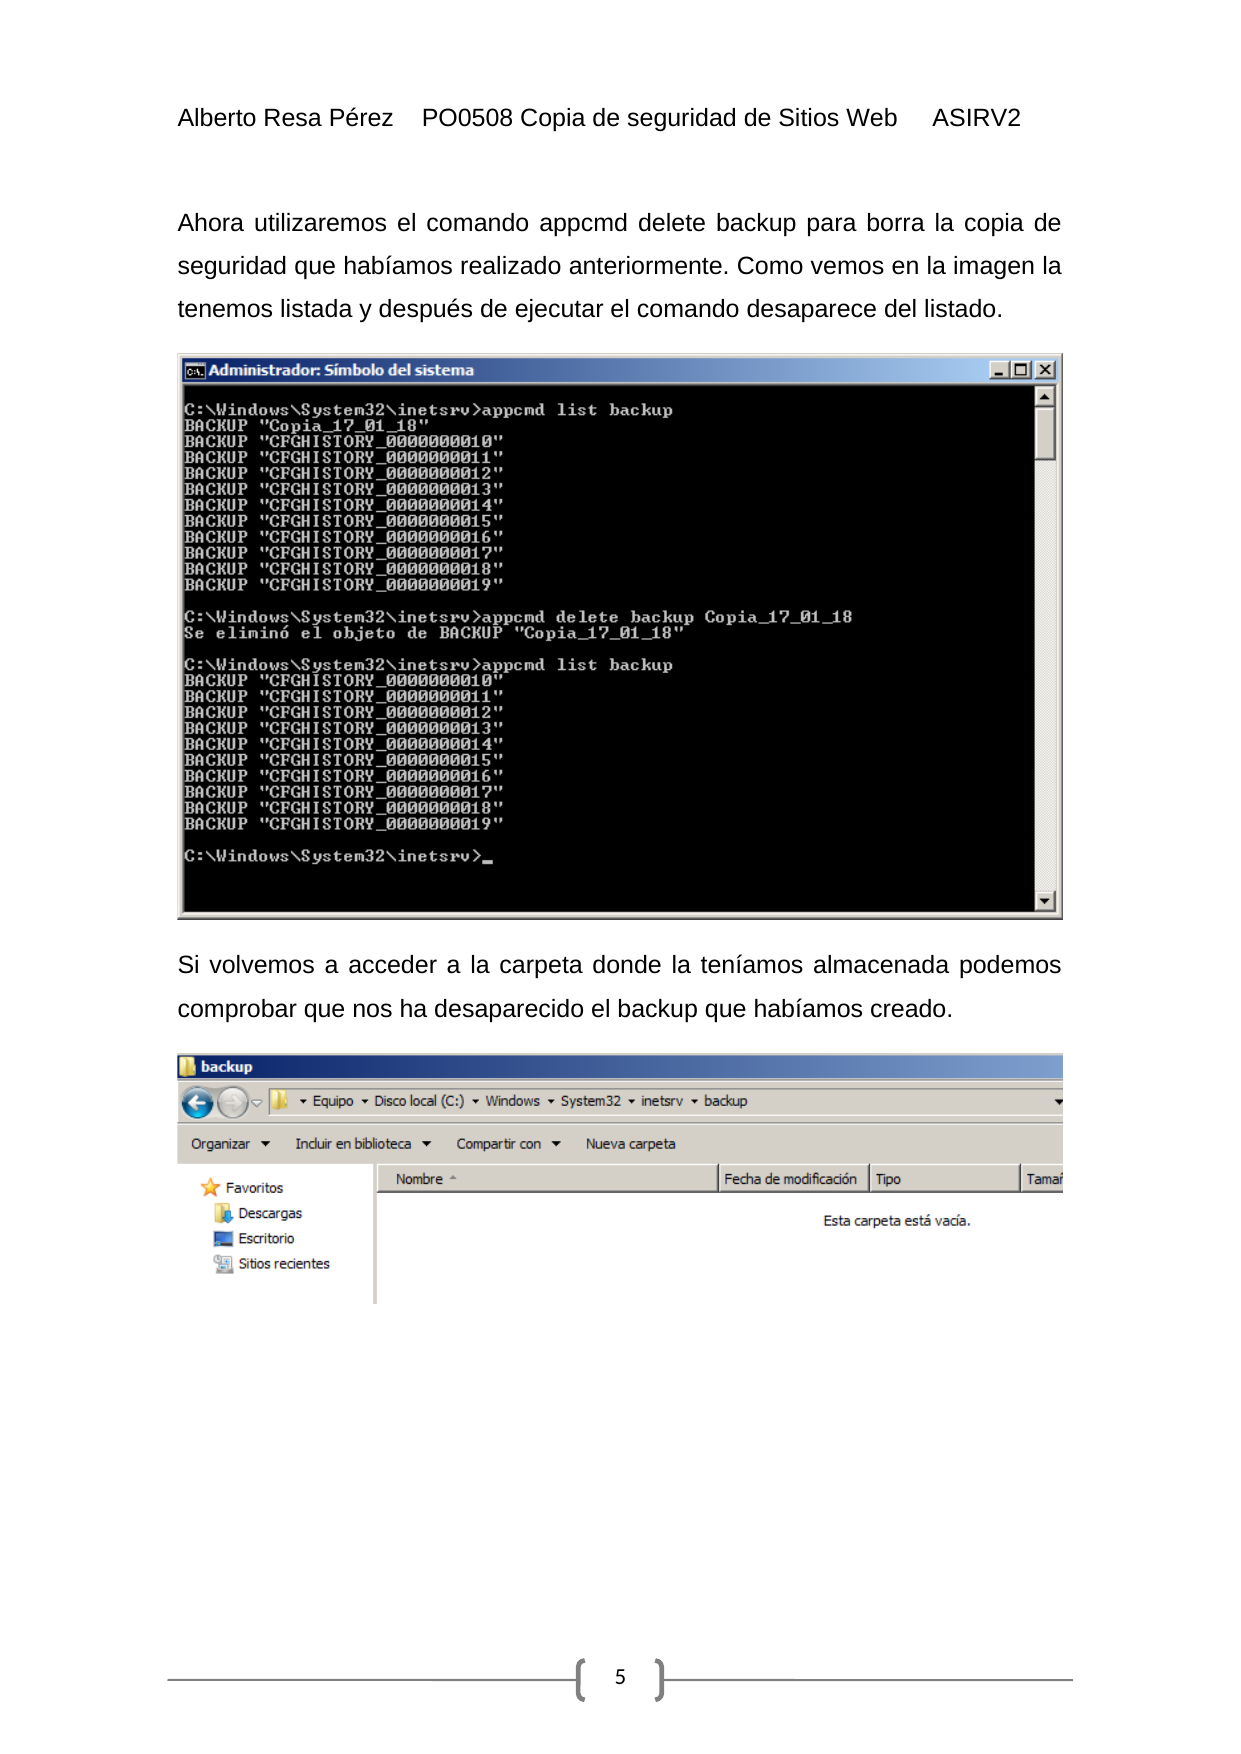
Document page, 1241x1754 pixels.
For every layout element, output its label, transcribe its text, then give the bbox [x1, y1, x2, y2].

picture [177, 1053, 1063, 1304]
text Ahora utilizaremos el comando appcmd delete backup para borra la copia de seguridad que habíamos realizado anteriormente. Como vemos en la imagen la tenemos listada y después de ejecutar el comando desaparece del listado. [177, 208, 1063, 323]
picture [177, 353, 1063, 920]
text Si volvemos a acceder a la carpeta donde la teníamos almacenada podemos comprobar que nos ha desaparecido el backup que habíamos creado. [177, 951, 1063, 1022]
